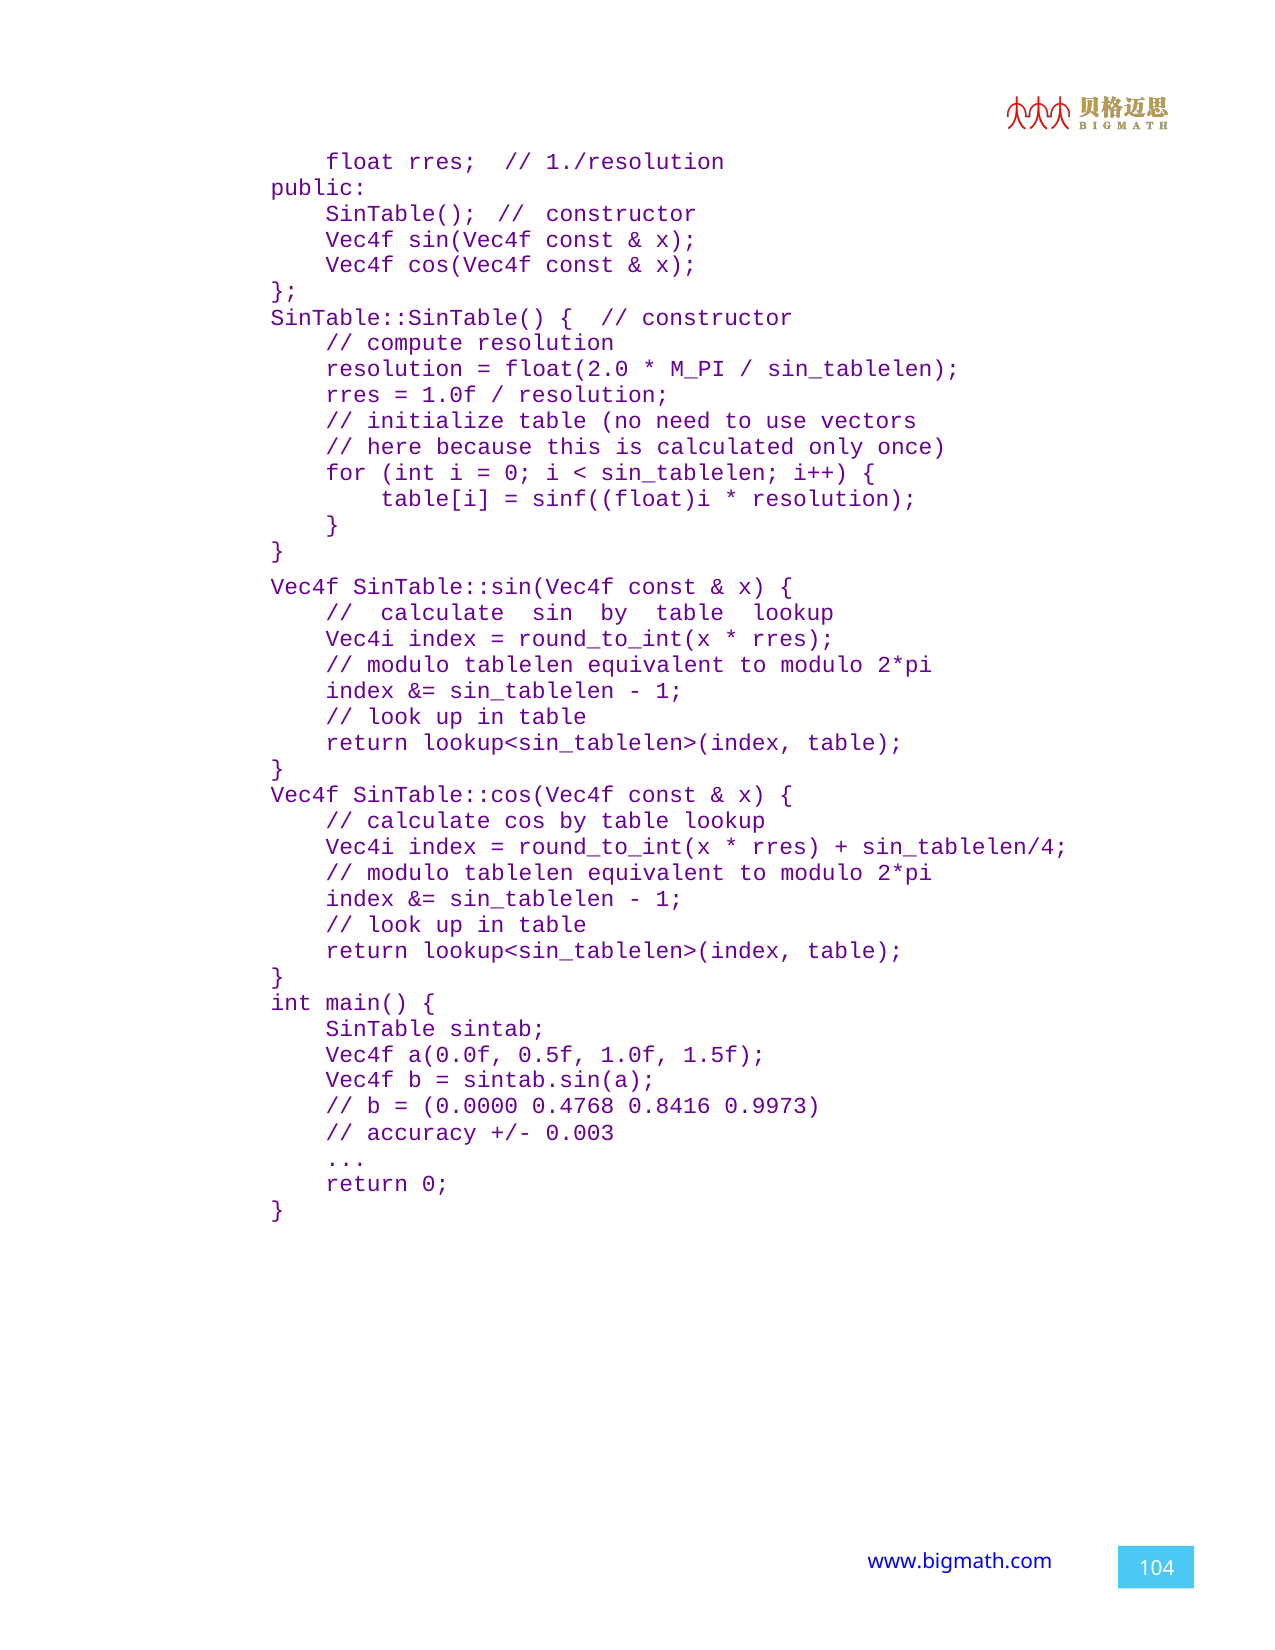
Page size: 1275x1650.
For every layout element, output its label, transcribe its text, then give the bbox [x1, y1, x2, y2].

text // look up in table [325, 705, 1100, 731]
text SinTable(); // constructor Vec4f sin(Vec4f const & x); Vec4f cos(Vec4f const & x); [325, 202, 697, 280]
text // look up in table [325, 913, 1100, 939]
text // modulo tablelen equivalent to modulo 2*pi index &= sin_tablelen - 1; [325, 653, 933, 705]
text } [270, 1199, 1100, 1225]
text // initialize table (no need to use vectors [325, 409, 1100, 436]
text } [270, 965, 1100, 991]
text return 0; [325, 1173, 1100, 1199]
text Vec4f SinTable::sin(Vec4f const & x) { [270, 576, 1100, 602]
text // calculate sin by table lookup Vec4i index = round_to_int(x * rres); [325, 602, 834, 653]
text // calculate cos by table lookup [325, 809, 1100, 835]
text return lookup<sin_tablelen>(index, table); [325, 731, 1100, 757]
text // b = (0.0000 0.4768 0.8416 0.9973) [325, 1095, 1100, 1121]
text } [270, 757, 1100, 783]
text ... [325, 1147, 1100, 1173]
text Vec4f a(0.0f, 0.5f, 1.0f, 1.5f); [325, 1043, 1100, 1069]
text Vec4i index = round_to_int(x * rres) + sin_tablelen/4; [325, 835, 1100, 861]
text resolution = float(2.0 * M_PI / sin_tablelen); rres = 1.0f / resolution; [325, 358, 960, 409]
picture [1004, 88, 1171, 136]
text } [325, 513, 1100, 539]
text float rres; // 1./resolution public: [270, 150, 724, 202]
text Vec4f b = sintab.sin(a); [325, 1069, 1100, 1095]
text // accuracy +/- 0.003 [325, 1121, 1100, 1147]
text Vec4f SinTable::cos(Vec4f const & x) { [270, 783, 1100, 809]
text // compute resolution [325, 332, 1100, 358]
text SinTable sintab; [325, 1017, 1100, 1043]
text } [270, 539, 1100, 565]
text return lookup<sin_tablelen>(index, table); [325, 939, 1100, 965]
text SinTable::SinTable() { // constructor [270, 306, 1100, 332]
text // here because this is calculated only once) for (int i = 0; i < sin_tablelen; i++) { [325, 436, 946, 487]
text // modulo tablelen equivalent to modulo 2*pi index &= sin_tablelen - 1; [325, 861, 933, 913]
text int main() { [270, 991, 1100, 1017]
text }; [270, 280, 1100, 306]
text table[i] = sinf((float)i * resolution); [380, 487, 1100, 513]
